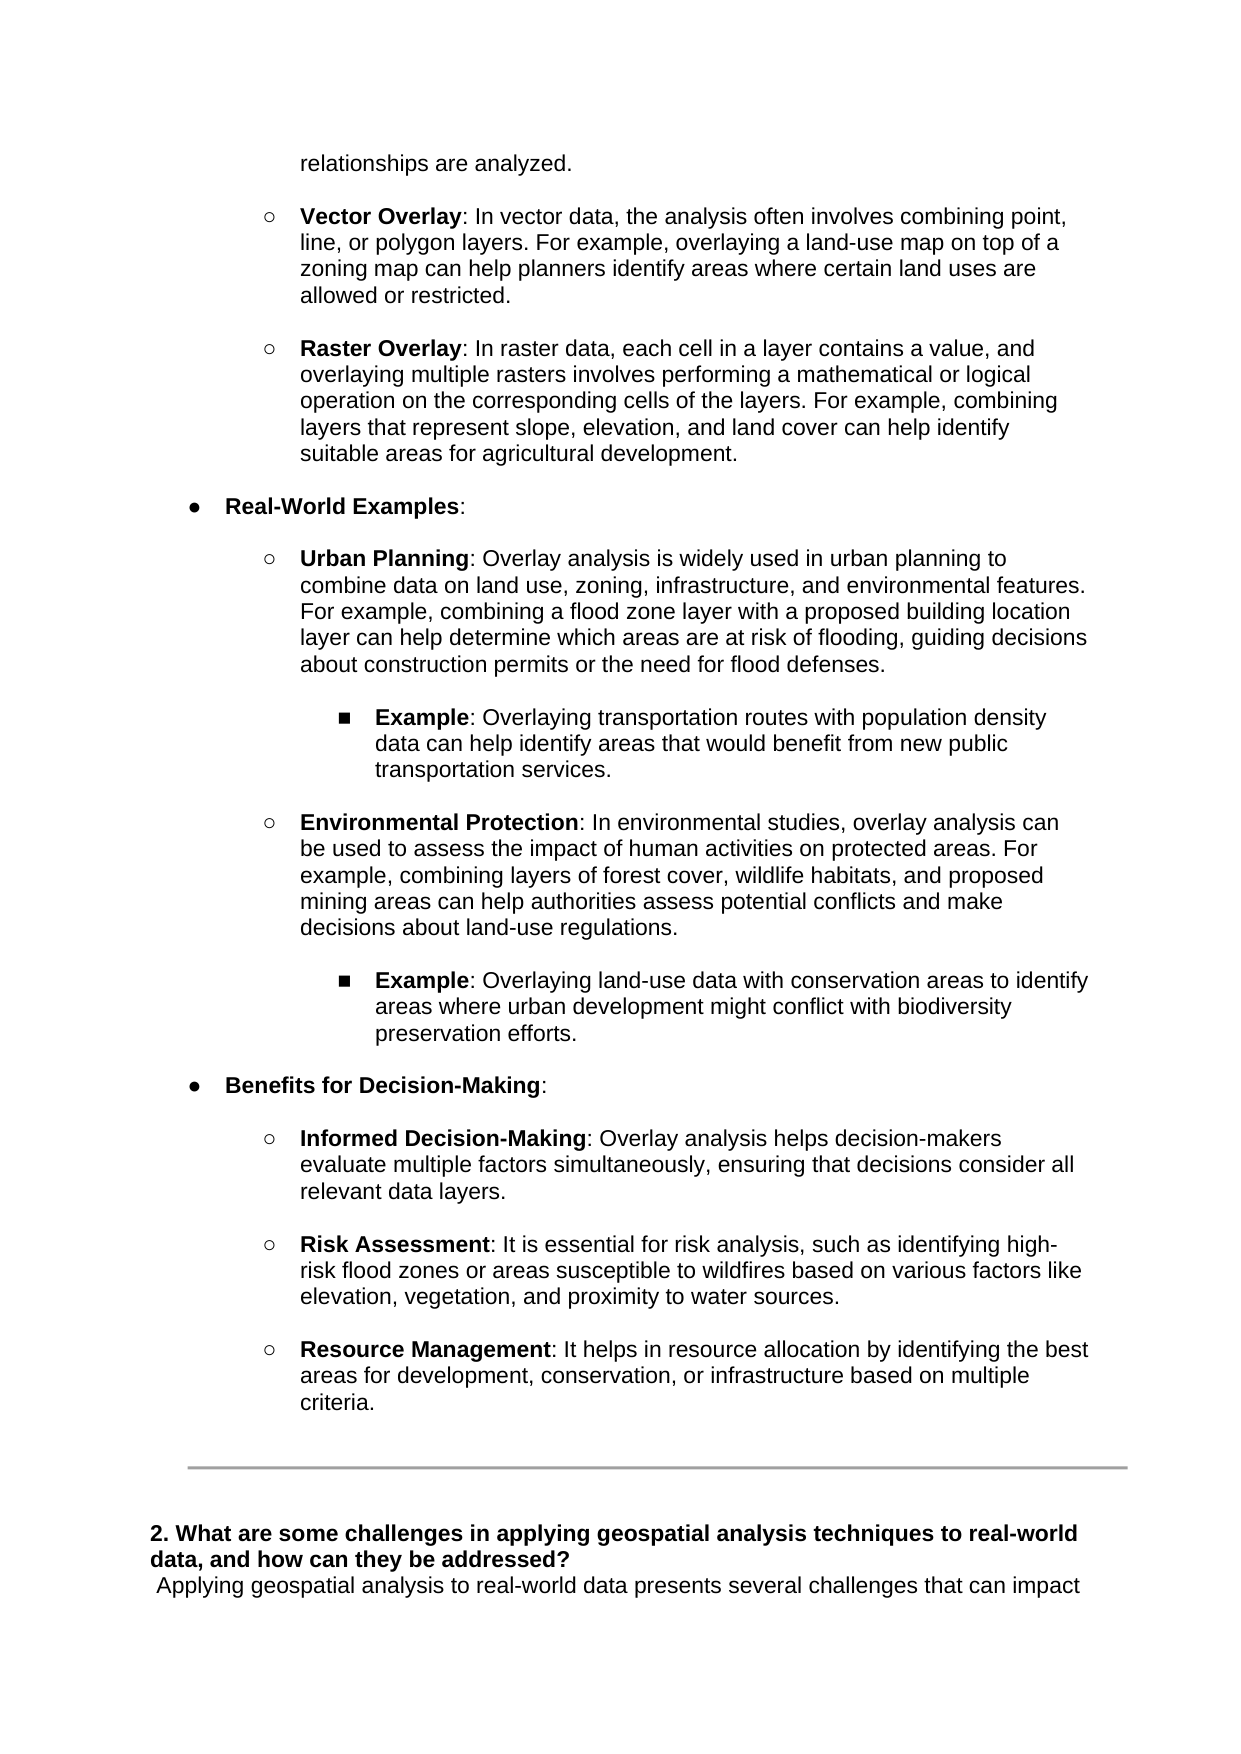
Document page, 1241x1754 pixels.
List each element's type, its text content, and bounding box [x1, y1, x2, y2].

list Example: Overlaying transportation routes with population density data can help identify areas that would benefit from new public transportation services. [337, 703, 1090, 809]
list Benefits for Decision-Making: [187, 1072, 1090, 1125]
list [262, 150, 1090, 203]
list Environmental Protection: In environmental studies, overlay analysis can be used to assess the impact of human activities on protected areas. For example, combining layers of forest cover, wildlife habitats, and proposed mining areas can help authorities assess potential conflicts and make decisions about land-use regulations. [262, 809, 1090, 967]
list Raster Overlay: In raster data, each cell in a layer contains a value, and overlaying multiple rasters involves performing a mathematical or logical operation on the corresponding cells of the layers. For example, combining layers that represent slope, elevation, and land cover can help identify suitable areas for agricultural development. [262, 334, 1090, 493]
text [150, 1519, 1090, 1599]
list Real-World Examples: [187, 493, 1090, 545]
list Example: Overlaying land-use data with conservation areas to identify areas where urban development might conflict with biodiversity preservation efforts. [337, 967, 1090, 1072]
list Risk Assessment: It is essential for risk analysis, such as identifying high-risk flood zones or areas susceptible to wildfires based on various factors like elevation, vegetation, and proximity to water sources. [262, 1231, 1090, 1336]
list Vector Overlay: In vector data, the analysis often involves combining point, line, or polygon layers. For example, overlaying a land-use map on top of a zoning map can help planners identify areas where certain land uses are allowed or restricted. [262, 203, 1090, 334]
list Resource Management: It helps in resource allocation by identifying the best areas for development, conservation, or infrastructure based on multiple criteria. [262, 1336, 1090, 1441]
list Urban Planning: Overlay analysis is widely used in urban planning to combine data on land use, zoning, infrastructure, and environmental features. For example, combining a flood zone layer with a proposed building location layer can help determine which areas are at risk of flooding, guiding decisions about construction permits or the need for flood defenses. [262, 545, 1090, 703]
list Informed Decision-Making: Overlay analysis helps decision-makers evaluate multiple factors simultaneously, ensuring that decisions consider all relevant data layers. [262, 1125, 1090, 1231]
